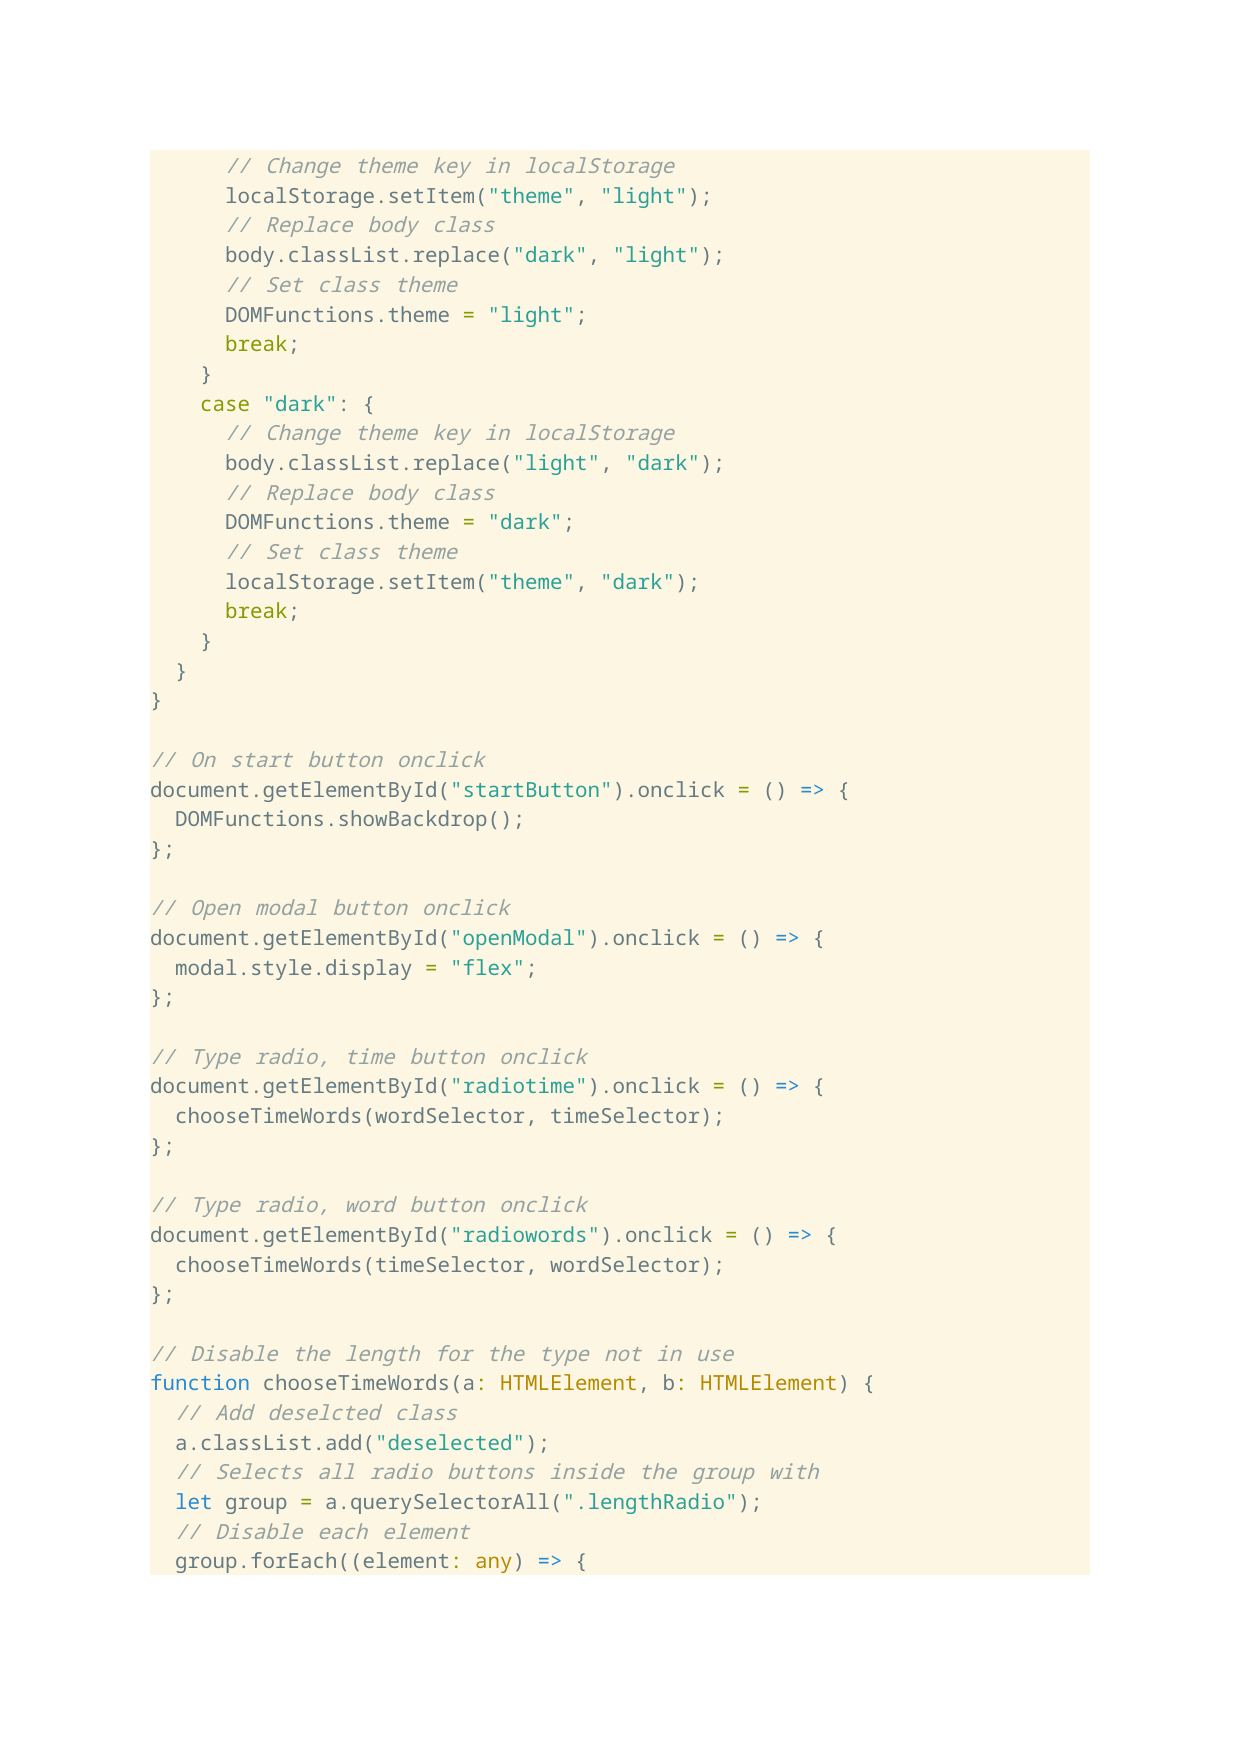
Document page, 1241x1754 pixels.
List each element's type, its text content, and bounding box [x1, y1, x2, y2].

text // Change theme key in localStorage [150, 150, 1090, 180]
text DOMFunctions.theme = "light"; [150, 298, 1090, 328]
text body.classList.replace("light", "dark"); [150, 447, 1090, 477]
text group.forEach((element: any) => { [150, 1545, 1090, 1575]
text // Set class theme [150, 269, 1090, 298]
text } [150, 625, 1090, 655]
text function chooseTimeWords(a: HTMLElement, b: HTMLElement) { [150, 1367, 1090, 1397]
text }; [150, 833, 1090, 862]
text modal.style.display = "flex"; [150, 952, 1090, 981]
text // Type radio, word button onclick [150, 1189, 1090, 1219]
text body.classList.replace("dark", "light"); [150, 239, 1090, 269]
text chooseTimeWords(wordSelector, timeSelector); [150, 1100, 1090, 1130]
text let group = a.querySelectorAll(".lengthRadio"); [150, 1486, 1090, 1516]
text }; [150, 981, 1090, 1011]
text localStorage.setItem("theme", "light"); [150, 180, 1090, 209]
text // Open modal button onclick [150, 892, 1090, 922]
text }; [150, 1130, 1090, 1159]
text case "dark": { [150, 387, 1090, 417]
text break; [150, 328, 1090, 358]
text document.getElementById("radiowords").onclick = () => { [150, 1219, 1090, 1248]
text DOMFunctions.showBackdrop(); [150, 803, 1090, 833]
text document.getElementById("openModal").onclick = () => { [150, 922, 1090, 952]
text // Replace body class [150, 477, 1090, 506]
text document.getElementById("radiotime").onclick = () => { [150, 1070, 1090, 1100]
text // Disable the length for the type not in use [150, 1337, 1090, 1367]
text // Replace body class [150, 209, 1090, 239]
text // Disable each element [150, 1516, 1090, 1545]
text } [150, 684, 1090, 714]
text } [150, 358, 1090, 387]
text // Selects all radio buttons inside the group with [150, 1456, 1090, 1486]
text document.getElementById("startButton").onclick = () => { [150, 773, 1090, 803]
text chooseTimeWords(timeSelector, wordSelector); [150, 1248, 1090, 1278]
text // On start button onclick [150, 744, 1090, 773]
text break; [150, 595, 1090, 625]
text a.classList.add("deselected"); [150, 1427, 1090, 1456]
text localStorage.setItem("theme", "dark"); [150, 566, 1090, 595]
text // Type radio, time button onclick [150, 1041, 1090, 1070]
text // Change theme key in localStorage [150, 417, 1090, 447]
text // Add deselcted class [150, 1397, 1090, 1427]
text }; [150, 1278, 1090, 1308]
text } [150, 655, 1090, 684]
text DOMFunctions.theme = "dark"; [150, 506, 1090, 536]
text // Set class theme [150, 536, 1090, 566]
